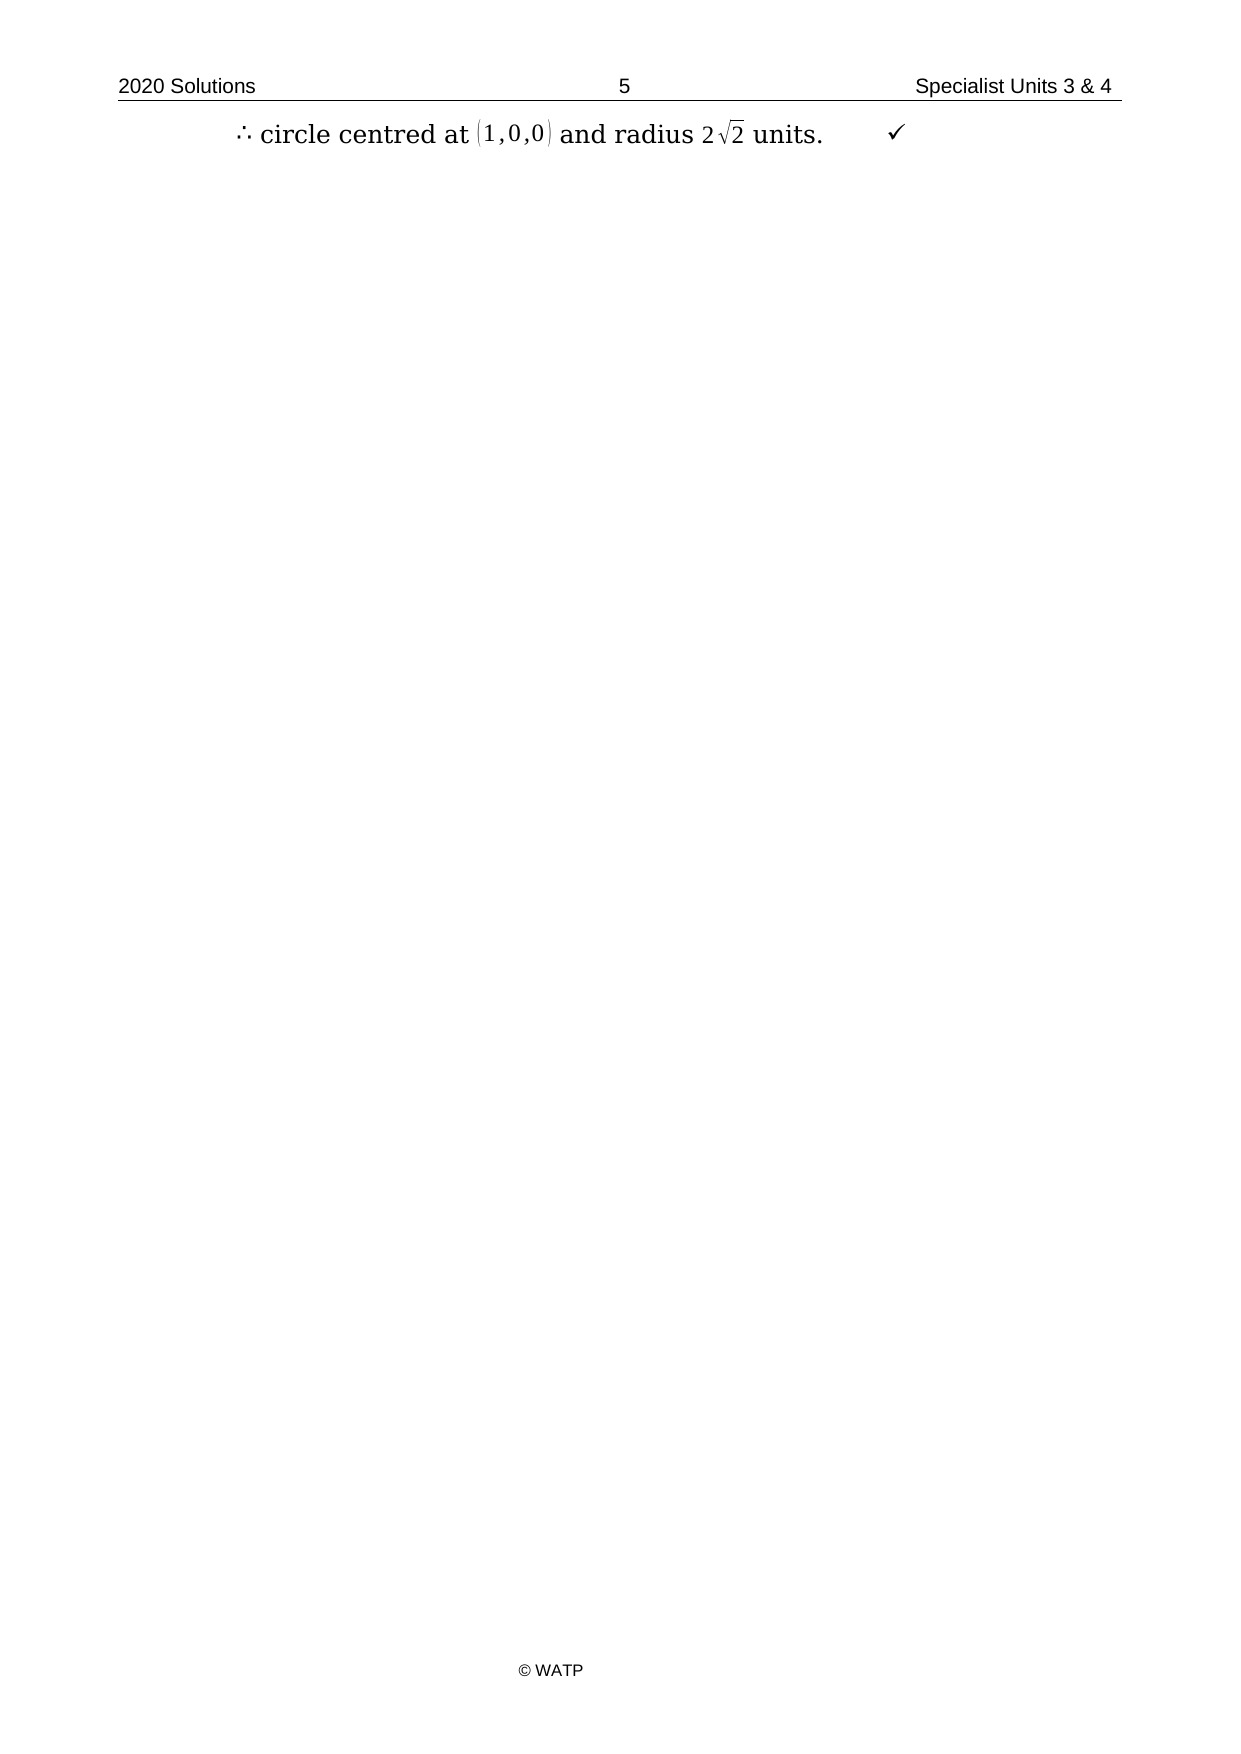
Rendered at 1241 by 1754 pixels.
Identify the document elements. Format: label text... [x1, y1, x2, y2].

text circle centred at and radius units. [118, 118, 1122, 149]
